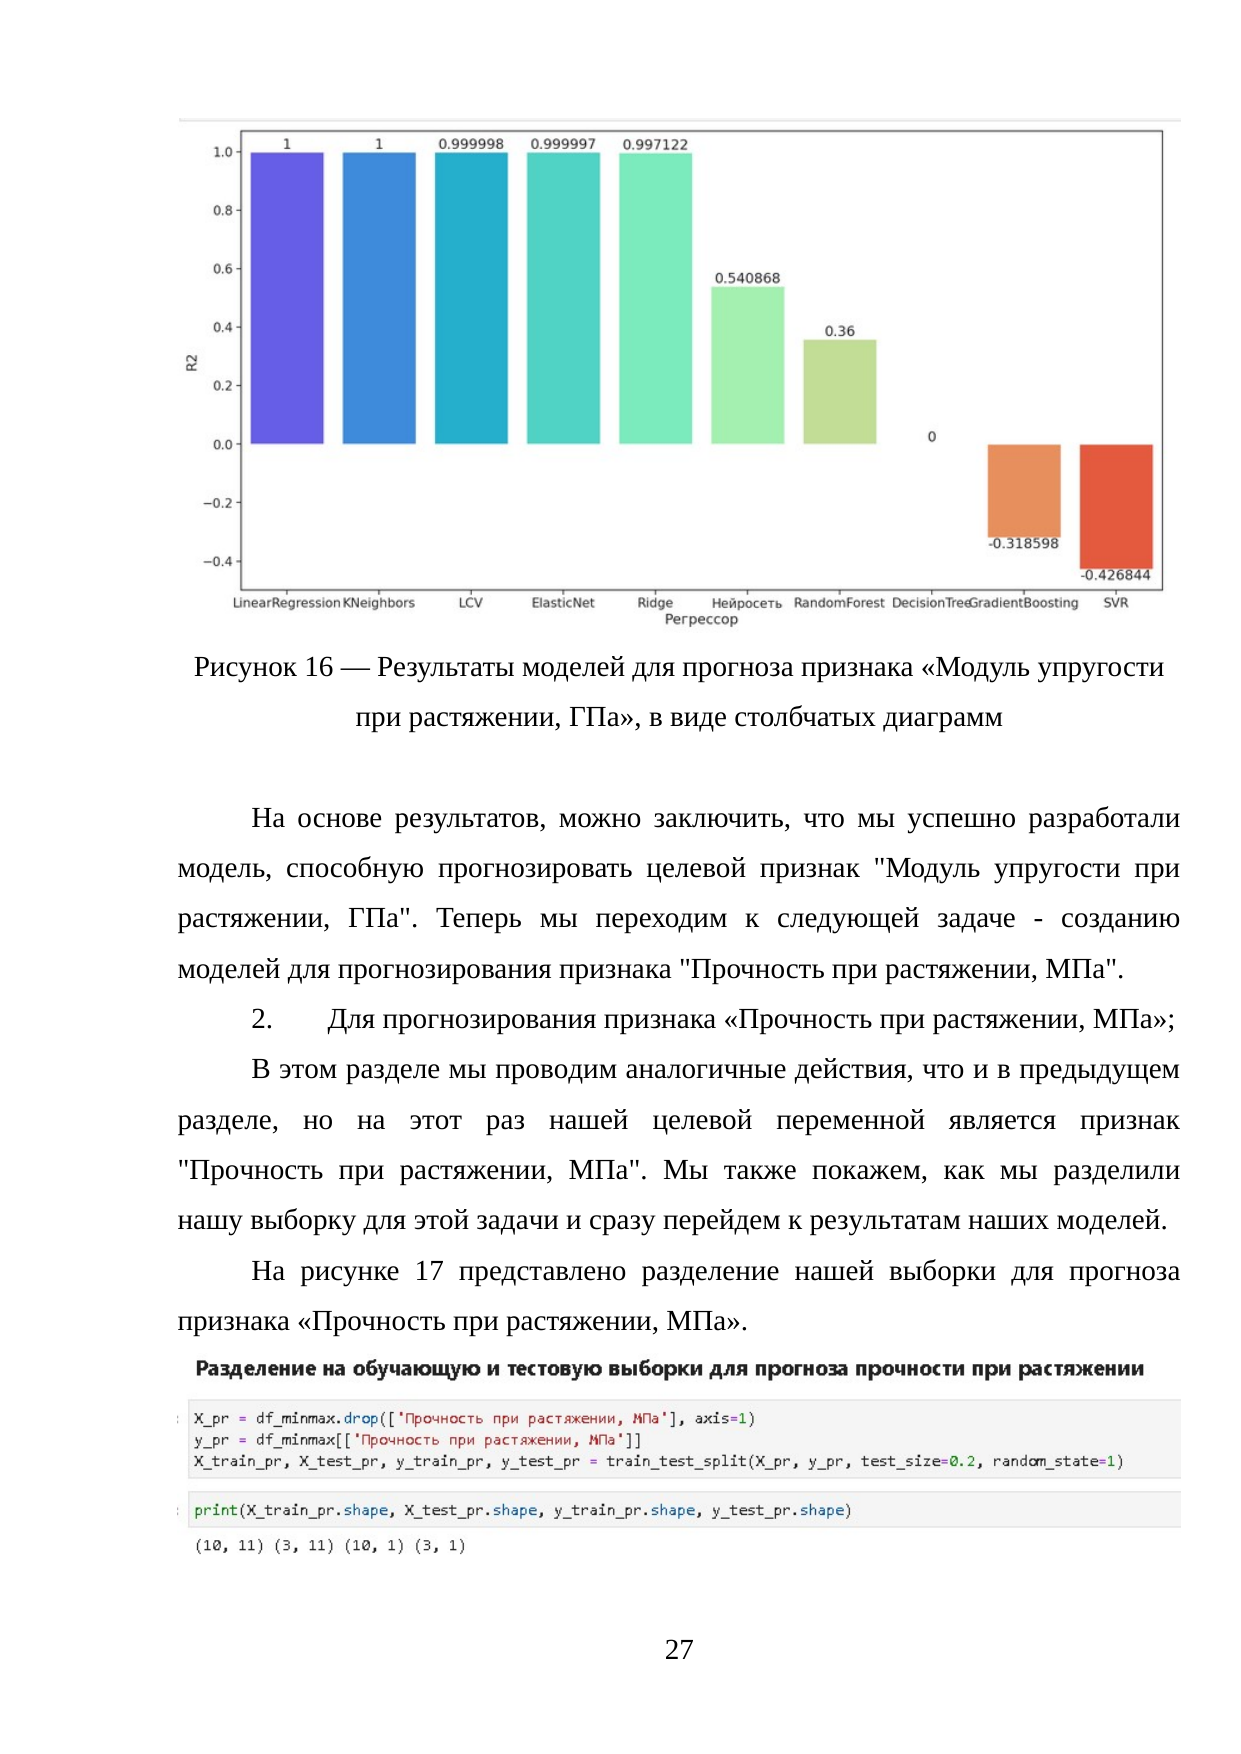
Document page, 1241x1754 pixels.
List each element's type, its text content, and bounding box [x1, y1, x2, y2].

text В этом разделе мы проводим аналогичные действия, что и в предыдущем разделе, но на этот раз нашей целевой переменной является признак "Прочность при растяжении, МПа". Мы также покажем, как мы разделили нашу выборку для этой задачи и сразу перейдем к результатам наших моделей. [177, 1052, 1181, 1236]
picture [177, 1353, 1181, 1573]
list Для прогнозирования признака «Прочность при растяжении, МПа»; [177, 1001, 1181, 1035]
text Рисунок 16 — Результаты моделей для прогноза признака «Модуль упругости при растяжении, ГПа», в виде столбчатых диаграмм [177, 649, 1181, 733]
text На рисунке 17 представлено разделение нашей выборки для прогноза признака «Прочность при растяжении, МПа». [177, 1253, 1181, 1337]
text На основе результатов, можно заключить, что мы успешно разработали модель, способную прогнозировать целевой признак "Модуль упругости при растяжении, ГПа". Теперь мы переходим к следующей задаче - созданию моделей для прогнозирования признака "Прочность при растяжении, МПа". [177, 800, 1181, 984]
picture [177, 118, 1181, 633]
